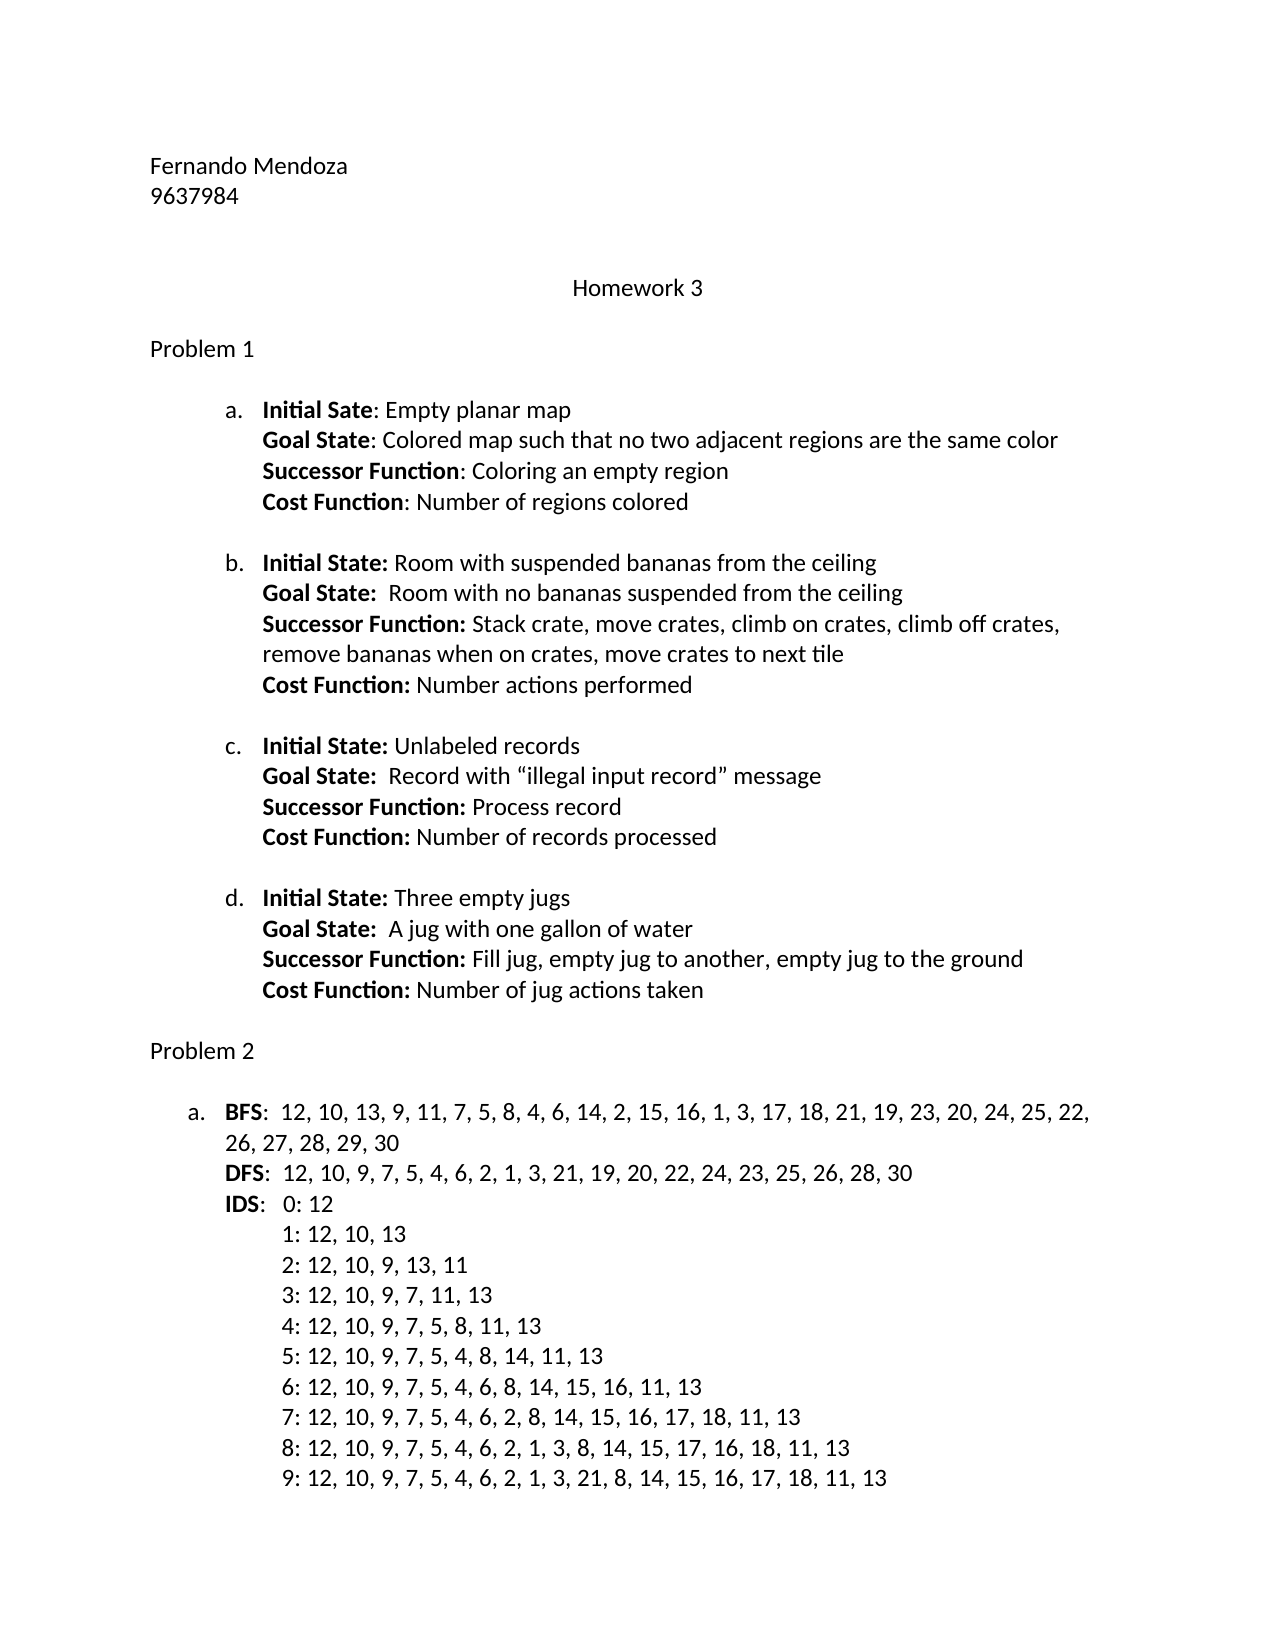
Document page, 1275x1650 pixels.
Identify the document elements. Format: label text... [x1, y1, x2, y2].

text 4: 12, 10, 9, 7, 5, 8, 11, 13 [225, 1310, 1125, 1340]
text 2: 12, 10, 9, 13, 11 [150, 1249, 1125, 1279]
text 5: 12, 10, 9, 7, 5, 4, 8, 14, 11, 13 [225, 1340, 1125, 1371]
text 7: 12, 10, 9, 7, 5, 4, 6, 2, 8, 14, 15, 16, 17, 18, 11, 13 [225, 1401, 1125, 1432]
text 3: 12, 10, 9, 7, 11, 13 [225, 1279, 1125, 1310]
list IDS: 0: 12 [225, 1188, 1125, 1218]
list Successor Function: Fill jug, empty jug to another, empty jug to the ground [262, 943, 1125, 974]
list Successor Function: Coloring an empty region [262, 455, 1125, 486]
text 6: 12, 10, 9, 7, 5, 4, 6, 8, 14, 15, 16, 11, 13 [225, 1371, 1125, 1401]
text 8: 12, 10, 9, 7, 5, 4, 6, 2, 1, 3, 8, 14, 15, 17, 16, 18, 11, 13 [225, 1432, 1125, 1462]
list Goal State: Colored map such that no two adjacent regions are the same color [262, 425, 1125, 455]
list Cost Function: Number actions performed [262, 669, 1125, 699]
list Goal State: Room with no bananas suspended from the ceiling [262, 577, 1125, 608]
list BFS: 12, 10, 13, 9, 11, 7, 5, 8, 4, 6, 14, 2, 15, 16, 1, 3, 17, 18, 21, 19, 23, 20, 24, 25, 22, 26, 27, 28, 29, 30 [187, 1096, 1125, 1157]
text Homework 3 [150, 272, 1125, 303]
list Goal State: Record with “illegal input record” message [262, 760, 1125, 791]
list Initial State: Room with suspended bananas from the ceiling [225, 547, 1125, 577]
list Cost Function: Number of records processed [262, 821, 1125, 852]
list Cost Function: Number of regions colored [262, 486, 1125, 516]
list Initial Sate: Empty planar map [225, 394, 1125, 425]
list Cost Function: Number of jug actions taken [262, 974, 1125, 1004]
list DFS: 12, 10, 9, 7, 5, 4, 6, 2, 1, 3, 21, 19, 20, 22, 24, 23, 25, 26, 28, 30 [225, 1157, 1125, 1188]
text Problem 1 [150, 333, 1125, 364]
text Problem 2 [150, 1035, 1125, 1066]
list Goal State: A jug with one gallon of water [262, 913, 1125, 943]
list Initial State: Unlabeled records [225, 730, 1125, 760]
list Initial State: Three empty jugs [225, 882, 1125, 913]
text Fernando Mendoza [150, 150, 1125, 181]
list 1: 12, 10, 13 [225, 1218, 1125, 1249]
list Successor Function: Process record [262, 791, 1125, 821]
text 9637984 [150, 181, 1125, 211]
list Successor Function: Stack crate, move crates, climb on crates, climb off crates, remove bananas when on crates, move crates to next tile [262, 608, 1125, 669]
text 9: 12, 10, 9, 7, 5, 4, 6, 2, 1, 3, 21, 8, 14, 15, 16, 17, 18, 11, 13 [225, 1462, 1125, 1493]
